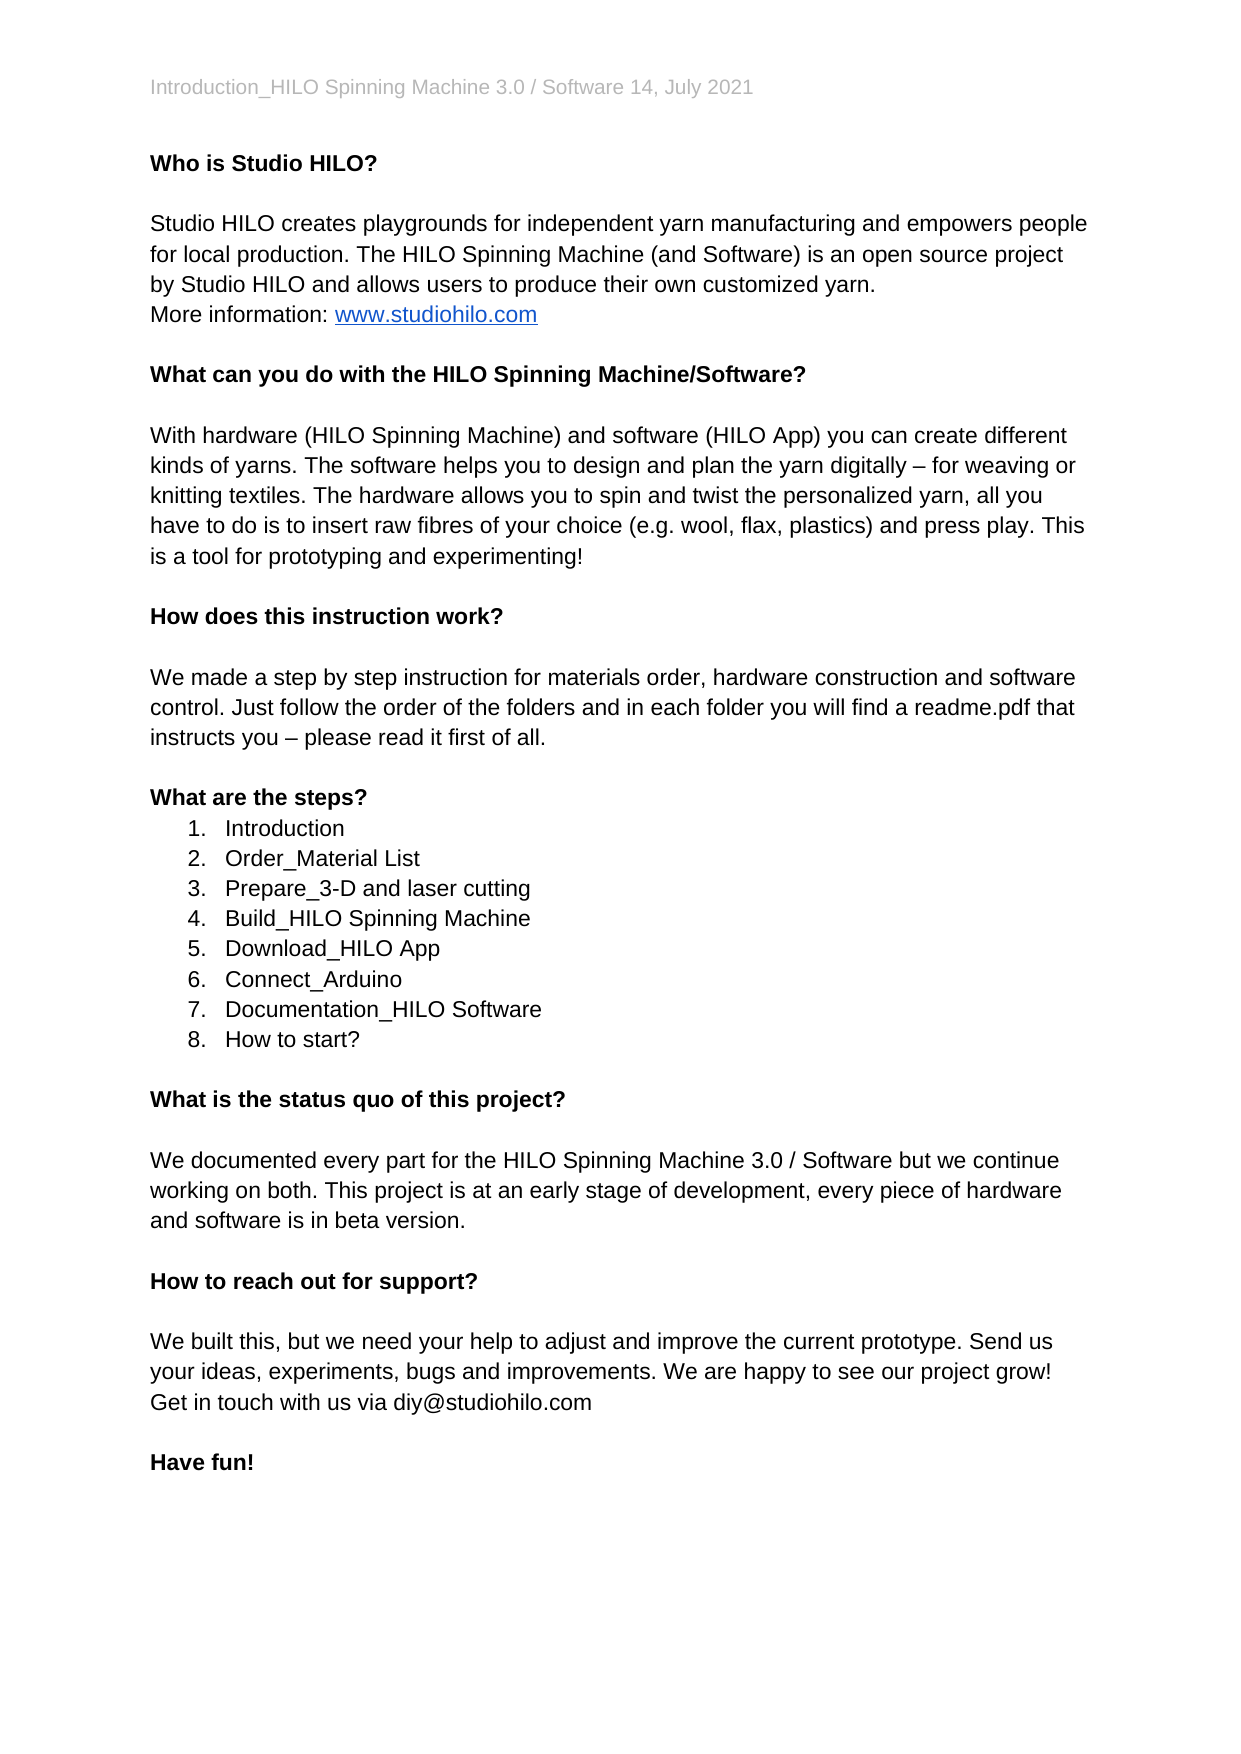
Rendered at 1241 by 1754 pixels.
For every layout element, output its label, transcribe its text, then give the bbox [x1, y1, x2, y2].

text What can you do with the HILO Spinning Machine/Software? [150, 361, 1090, 388]
text With hardware (HILO Spinning Machine) and software (HILO App) you can create different kinds of yarns. The software helps you to design and plan the yarn digitally – for weaving or knitting textiles. The hardware allows you to spin and twist the personalized yarn, all you have to do is to insert raw fibres of your choice (e.g. wool, flax, plastics) and press play. This is a tool for prototyping and experimenting! [150, 422, 1090, 569]
text Who is Studio HILO? [150, 150, 1090, 176]
text We documented every part for the HILO Spinning Machine 3.0 / Software but we continue working on both. This project is at an early stage of development, every piece of hardware and software is in beta version. [150, 1147, 1090, 1234]
text How does this instruction work? [150, 603, 1090, 629]
list Order_Material List [187, 845, 1090, 871]
list How to start? [187, 1026, 1090, 1052]
list Documentation_HILO Software [187, 996, 1090, 1022]
list Introduction [187, 814, 1090, 841]
text More information: www.studiohilo.com [150, 301, 1090, 327]
text We made a step by step instruction for materials order, hardware construction and software control. Just follow the order of the folders and in each folder you will find a readme.pdf that instructs you – please read it first of all. [150, 663, 1090, 750]
text What is the status quo of this project? [150, 1086, 1090, 1113]
text Studio HILO creates playgrounds for independent yarn manufacturing and empowers people for local production. The HILO Spinning Machine (and Software) is an open source project by Studio HILO and allows users to produce their own customized yarn. [150, 210, 1090, 297]
list Prepare_3-D and laser cutting [187, 875, 1090, 901]
list Download_HILO App [187, 935, 1090, 962]
list Build_HILO Spinning Machine [187, 905, 1090, 932]
text We built this, but we need your help to adjust and improve the current prototype. Send us your ideas, experiments, bugs and improvements. We are happy to see our project grow! Get in touch with us via diy@studiohilo.com [150, 1328, 1090, 1415]
text What are the steps? [150, 784, 1090, 811]
text Have fun! [150, 1449, 1090, 1475]
list Connect_Arduino [187, 966, 1090, 992]
text How to reach out for support? [150, 1268, 1090, 1294]
